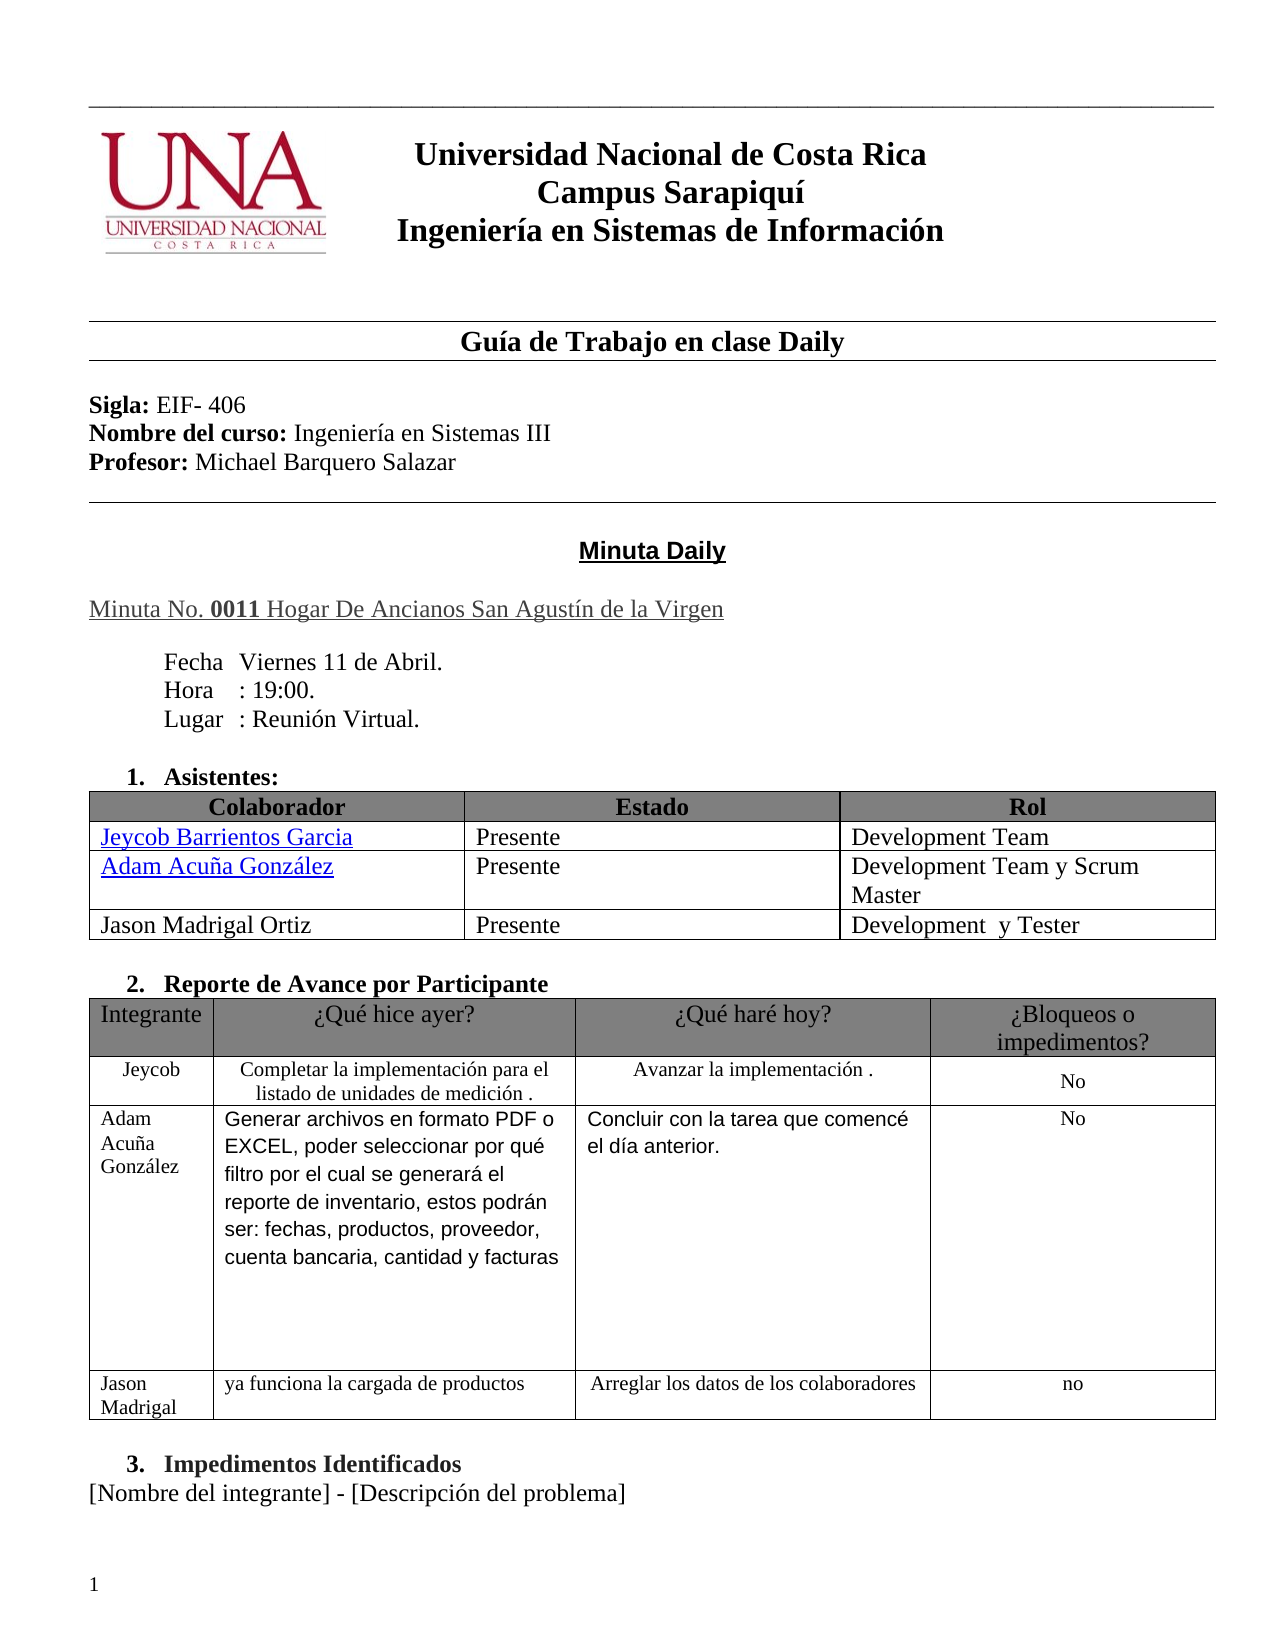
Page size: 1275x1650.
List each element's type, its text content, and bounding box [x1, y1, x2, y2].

list Impedimentos Identificados [126, 1449, 1216, 1478]
text Hora : 19:00. [89, 675, 1216, 704]
table_header ¿Qué haré hoy? [576, 999, 930, 1056]
table_cell Adam Acuña González [90, 1106, 213, 1370]
table_cell Jeycob [90, 1057, 213, 1105]
table_cell Jason Madrigal [90, 1371, 213, 1419]
subtitle Guía de Trabajo en clase Daily [89, 322, 1216, 360]
title Universidad Nacional de Costa Rica [89, 134, 1178, 172]
table_cell No [931, 1057, 1215, 1105]
table_cell Presente [465, 851, 839, 909]
text Fecha Viernes 11 de Abril. [89, 647, 1216, 675]
list Reporte de Avance por Participante [126, 969, 1216, 998]
table_header Rol [841, 792, 1215, 821]
table_cell Concluir con la tarea que comencé el día anterior. [576, 1106, 930, 1370]
table_header Estado [465, 792, 839, 821]
table_cell Adam Acuña González [90, 851, 464, 909]
text Sigla: EIF- 406 [89, 390, 1216, 418]
table_header Colaborador [90, 792, 464, 821]
table_header ¿Qué hice ayer? [214, 999, 575, 1056]
title Ingeniería en Sistemas de Información [89, 211, 1178, 249]
table_cell Development Team [841, 822, 1215, 850]
table_cell Arreglar los datos de los colaboradores [576, 1371, 930, 1419]
text Nombre del curso: Ingeniería en Sistemas III [89, 418, 1216, 447]
text Profesor: Michael Barquero Salazar [89, 447, 1216, 476]
table_cell Presente [465, 822, 839, 850]
table_cell ya funciona la cargada de productos [214, 1371, 575, 1419]
text Minuta Daily [89, 536, 1216, 565]
title Campus Sarapiquí [89, 172, 1178, 211]
table_cell Completar la implementación para el listado de unidades de medición . [214, 1057, 575, 1105]
picture [101, 249, 327, 254]
table_cell Avanzar la implementación . [576, 1057, 930, 1105]
table_cell Jason Madrigal Ortiz [90, 910, 464, 939]
text [Nombre del integrante] - [Descripción del problema] [89, 1478, 1216, 1507]
list Asistentes: [126, 762, 1216, 791]
table_cell Development y Tester [841, 910, 1215, 939]
table_cell No [931, 1106, 1215, 1370]
table_header ¿Bloqueos o impedimentos? [931, 999, 1215, 1056]
text Minuta No. 0011 Hogar De Ancianos San Agustín de la Virgen [89, 594, 1216, 622]
table_cell Presente [465, 910, 839, 939]
table_cell no [931, 1371, 1215, 1419]
table_cell Development Team y Scrum Master [841, 851, 1215, 909]
table_header Integrante [90, 999, 213, 1056]
table_cell Jeycob Barrientos Garcia [90, 822, 464, 850]
text Lugar : Reunión Virtual. [89, 704, 1216, 733]
